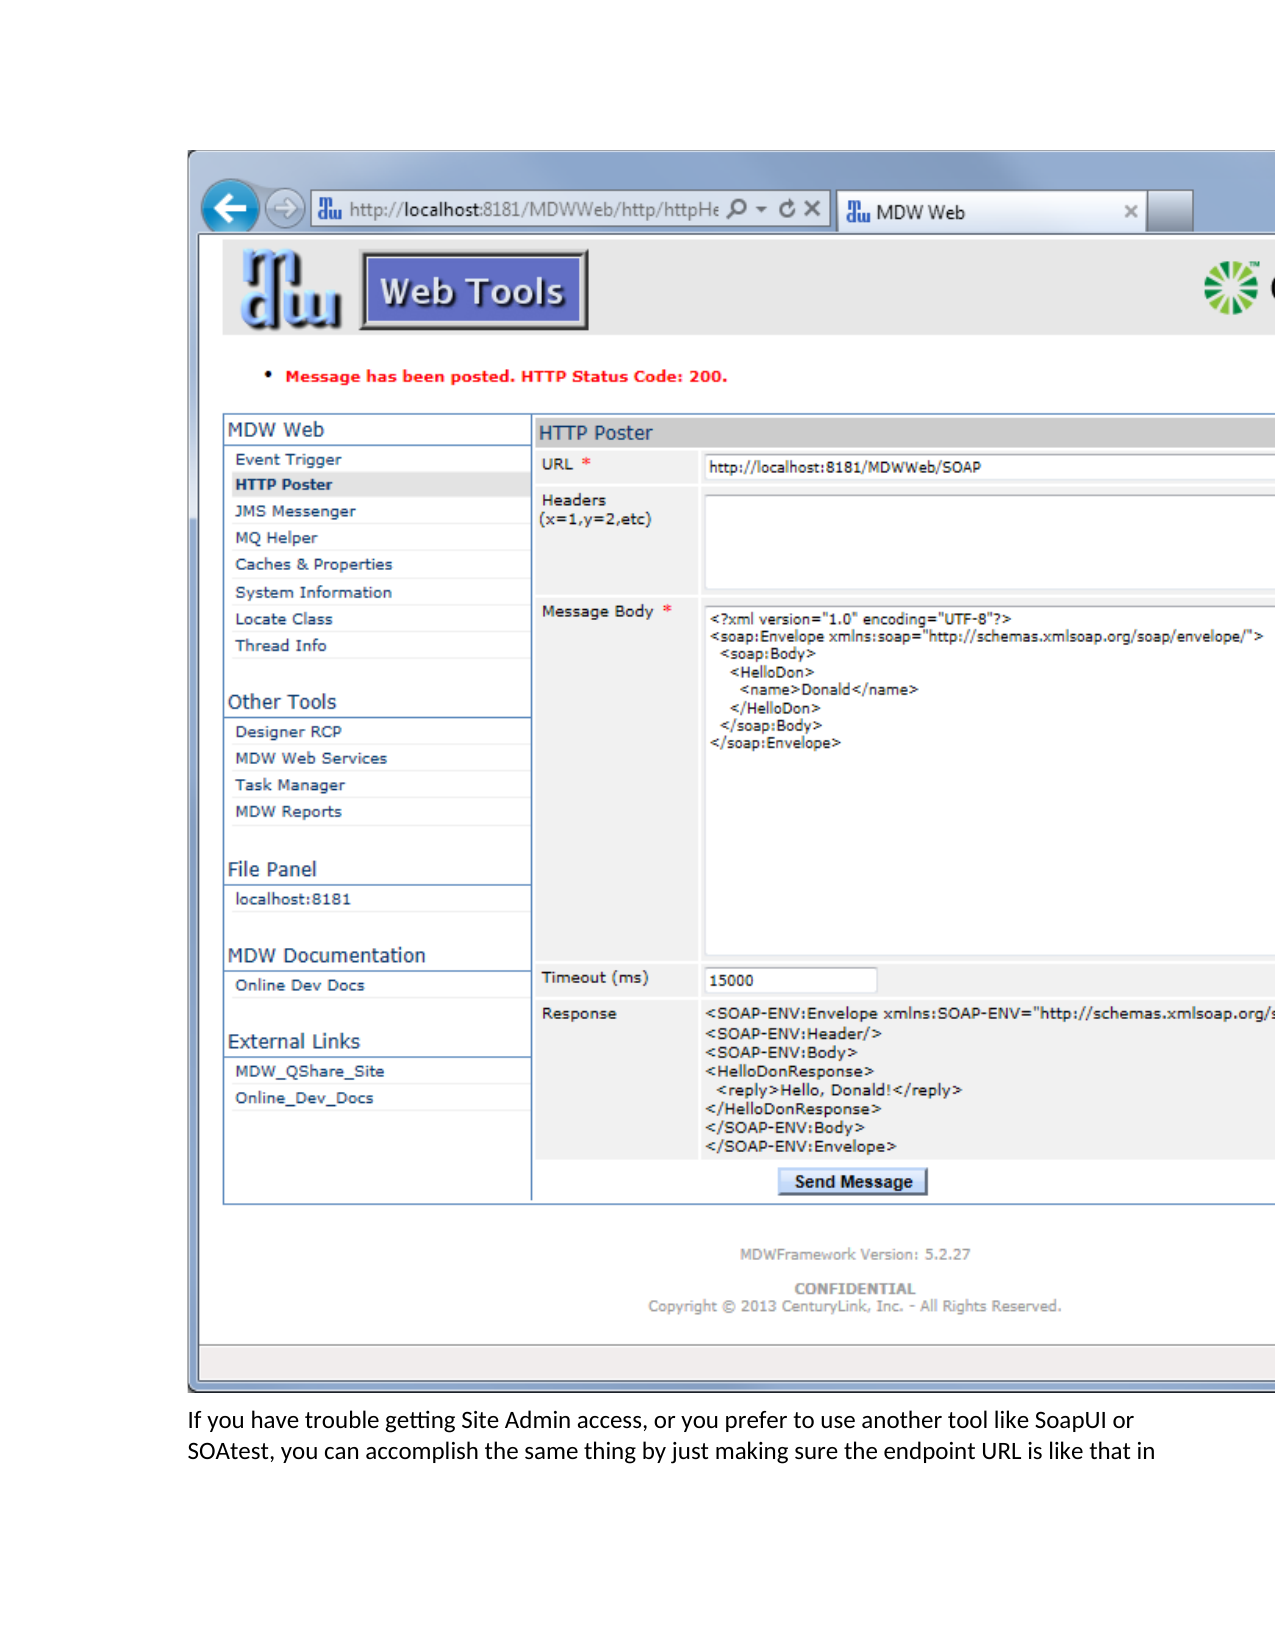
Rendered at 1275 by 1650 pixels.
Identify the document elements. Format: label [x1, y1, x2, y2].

text [187, 1405, 1162, 1466]
picture [187, 150, 1275, 1393]
